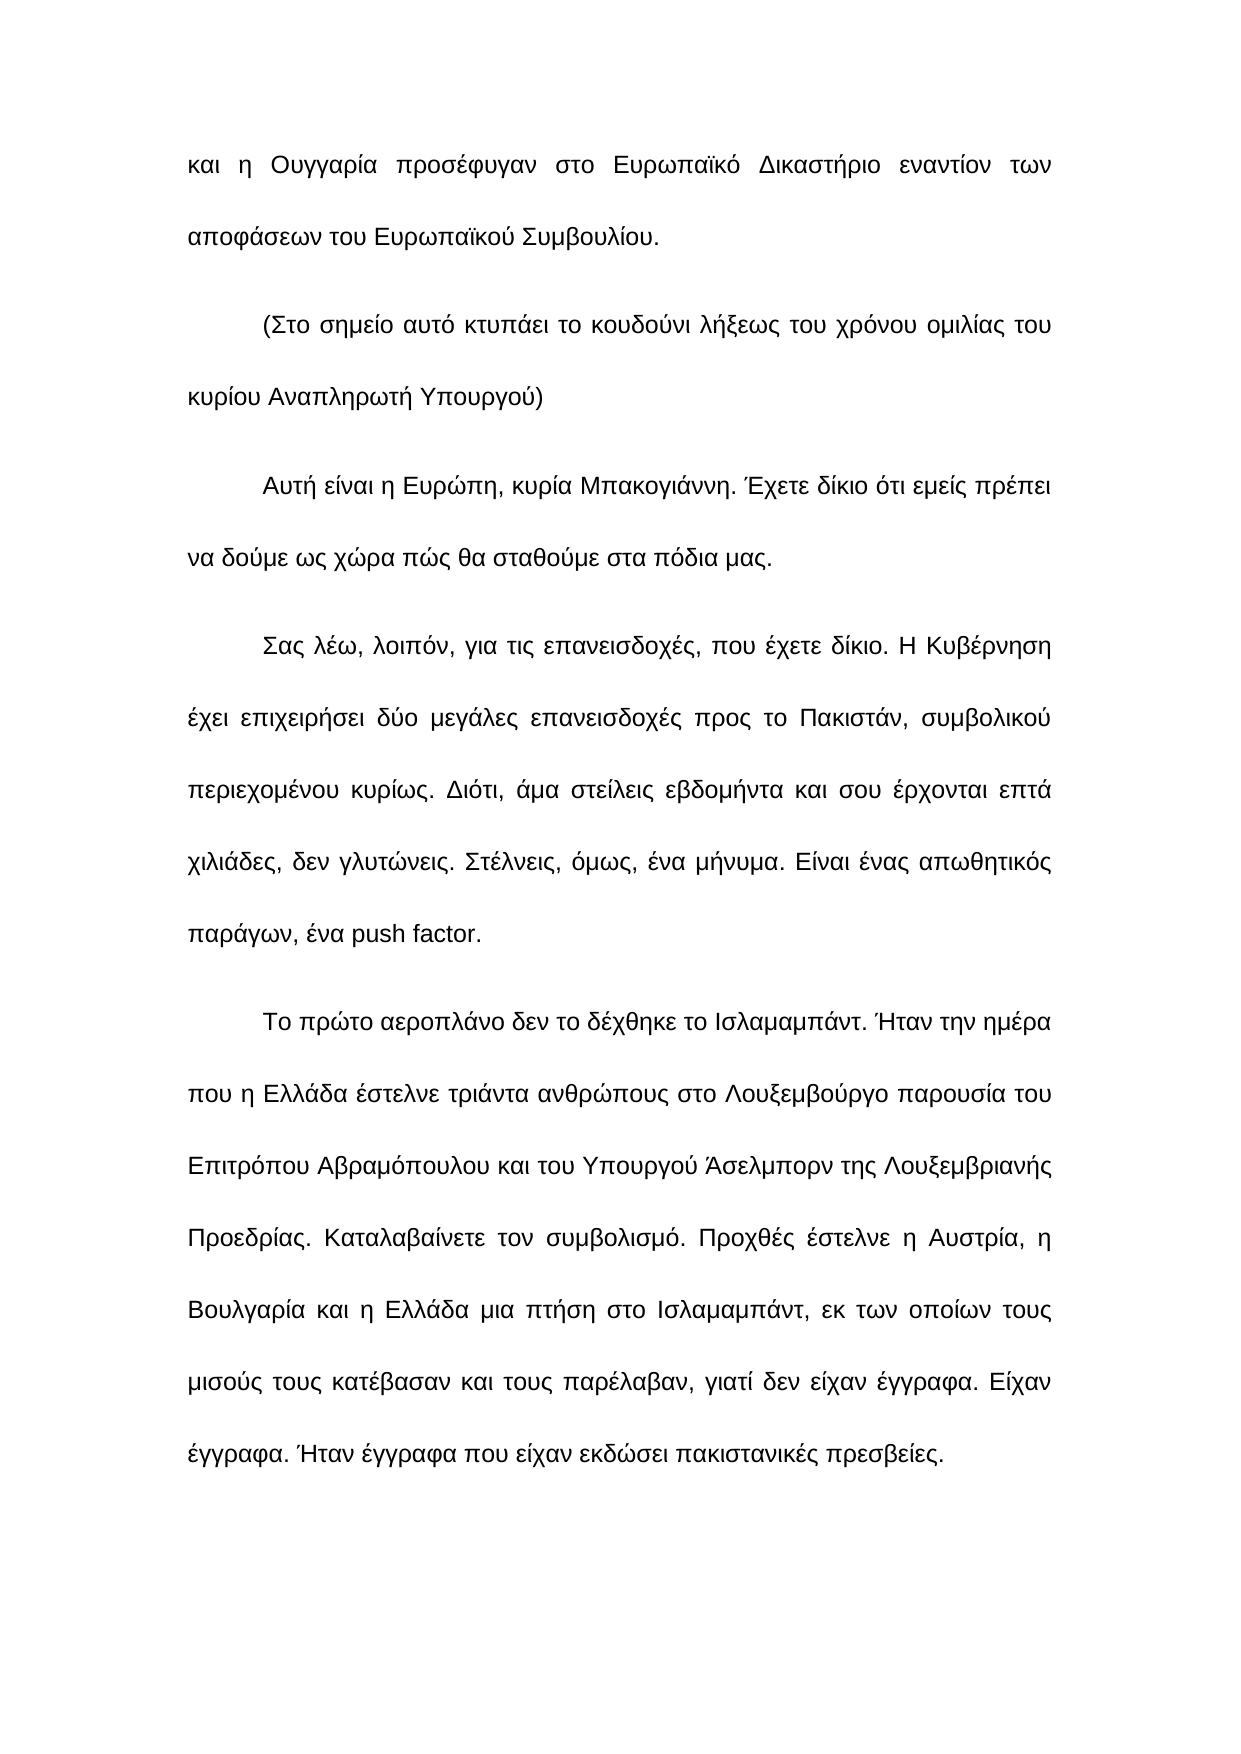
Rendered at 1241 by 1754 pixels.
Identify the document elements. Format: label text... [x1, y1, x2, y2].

text Σας λέω, λοιπόν, για τις επανεισδοχές, που έχετε δίκιο. Η Κυβέρνηση έχει επιχειρήσει δύο μεγάλες επανεισδοχές προς το Πακιστάν, συμβολικού περιεχομένου κυρίως. Διότι, άμα στείλεις εβδομήντα και σου έρχονται επτά χιλιάδες, δεν γλυτώνεις. Στέλνεις, όμως, ένα μήνυμα. Είναι ένας απωθητικός παράγων, ένα push factor. [187, 631, 1053, 947]
text Αυτή είναι η Ευρώπη, κυρία Μπακογιάννη. Έχετε δίκιο ότι εμείς πρέπει να δούμε ως χώρα πώς θα σταθούμε στα πόδια μας. [187, 471, 1053, 571]
text (Στο σημείο αυτό κτυπάει το κουδούνι λήξεως του χρόνου ομιλίας του κυρίου Αναπληρωτή Υπουργού) [187, 310, 1053, 411]
text Το πρώτο αεροπλάνο δεν το δέχθηκε το Ισλαμαμπάντ. Ήταν την ημέρα που η Ελλάδα έστελνε τριάντα ανθρώπους στο Λουξεμβούργο παρουσία του Επιτρόπου Αβραμόπουλου και του Υπουργού Άσελμπορν της Λουξεμβριανής Προεδρίας. Καταλαβαίνετε τον συμβολισμό. Προχθές έστελνε η Αυστρία, η Βουλγαρία και η Ελλάδα μια πτήση στο Ισλαμαμπάντ, εκ των οποίων τους μισούς τους κατέβασαν και τους παρέλαβαν, γιατί δεν είχαν έγγραφα. Είχαν έγγραφα. Ήταν έγγραφα που είχαν εκδώσει πακιστανικές πρεσβείες. [187, 1007, 1053, 1467]
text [187, 150, 1053, 251]
